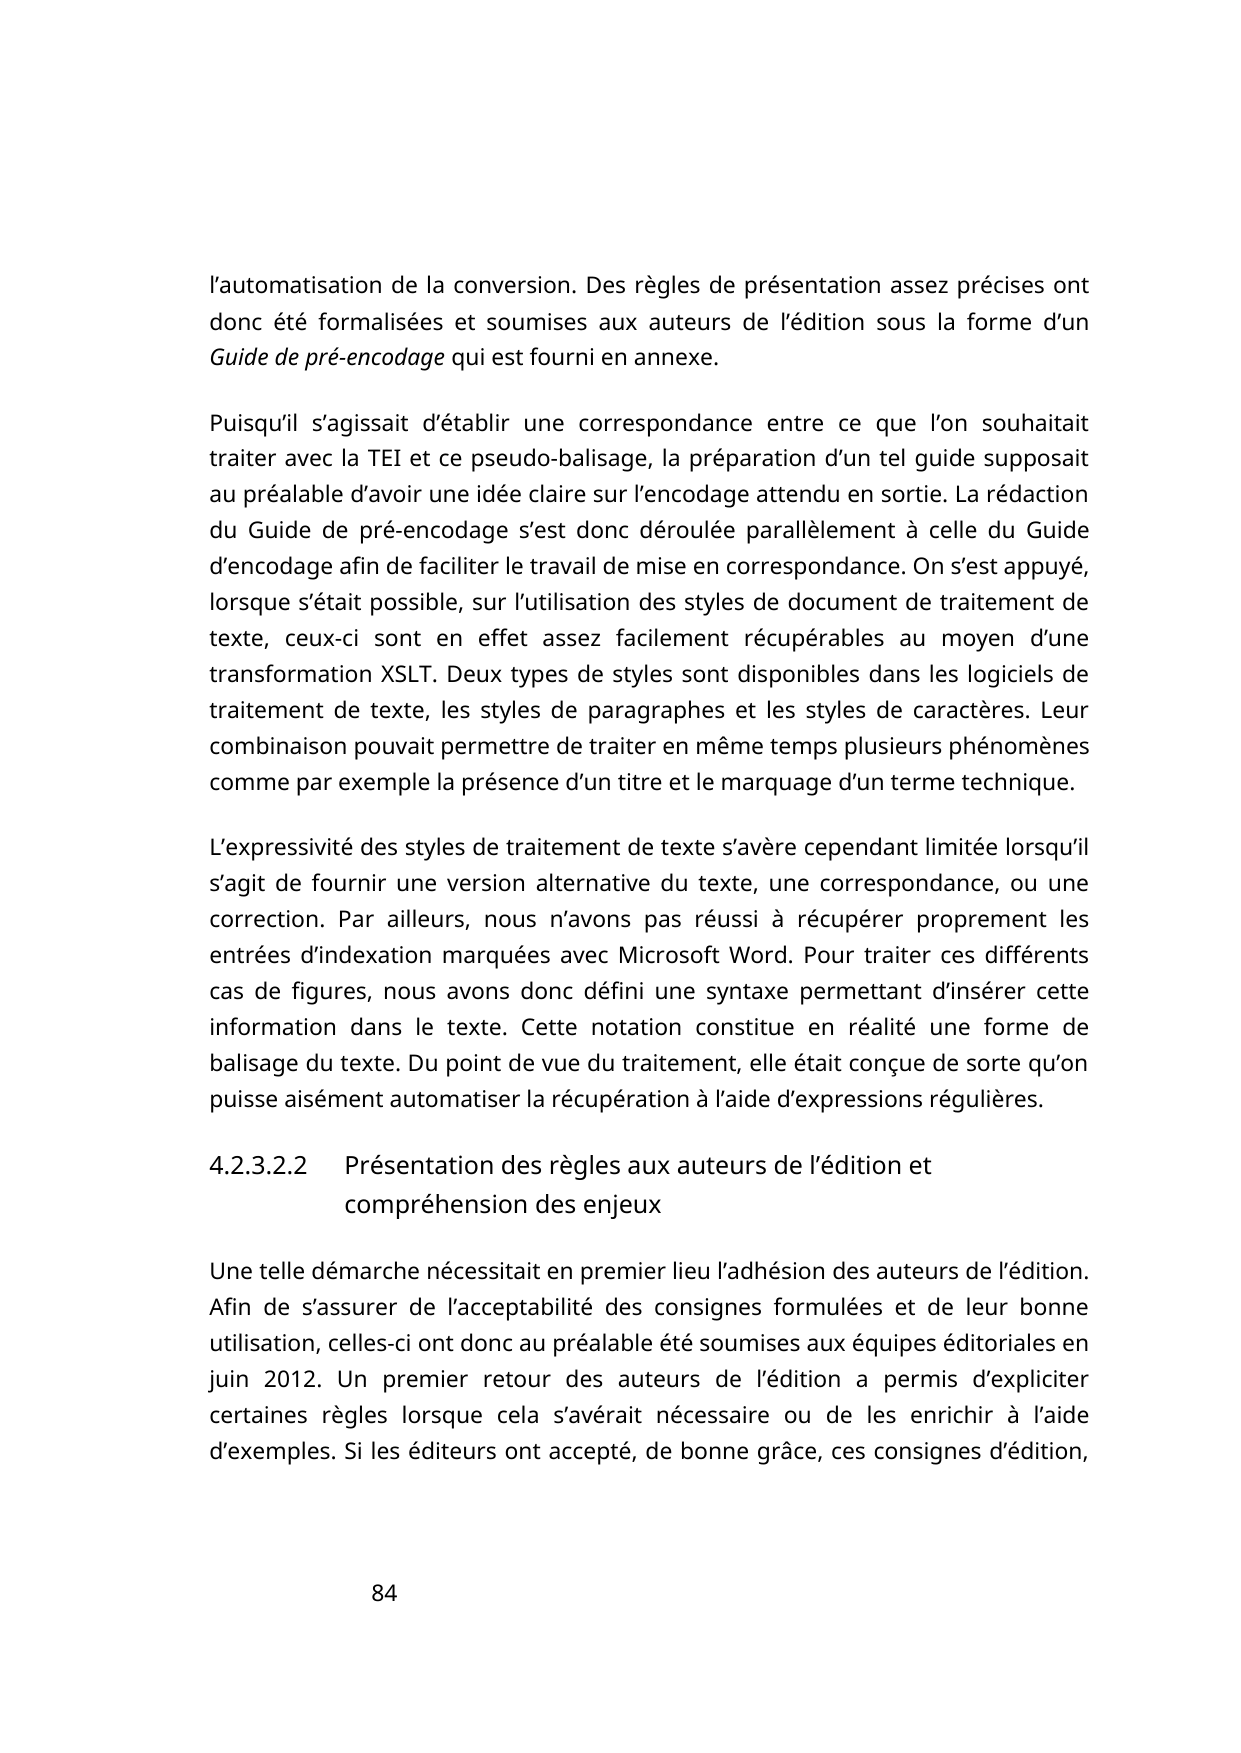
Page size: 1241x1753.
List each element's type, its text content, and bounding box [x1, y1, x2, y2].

text L’expressivité des styles de traitement de texte s’avère cependant limitée lorsqu’il s’agit de fournir une version alternative du texte, une correspondance, ou une correction. Par ailleurs, nous n’avons pas réussi à récupérer proprement les entrées d’indexation marquées avec Microsoft Word. Pour traiter ces différents cas de figures, nous avons donc défini une syntaxe permettant d’insérer cette information dans le texte. Cette notation constitue en réalité une forme de balisage du texte. Du point de vue du traitement, elle était conçue de sorte qu’on puisse aisément automatiser la récupération à l’aide d’expressions régulières. [209, 831, 1090, 1114]
text Puisqu’il s’agissait d’établir une correspondance entre ce que l’on souhaitait traiter avec la TEI et ce pseudo-balisage, la préparation d’un tel guide supposait au préalable d’avoir une idée claire sur l’encodage attendu en sortie. La rédaction du Guide de pré-encodage s’est donc déroulée parallèlement à celle du Guide d’encodage afin de faciliter le travail de mise en correspondance. On s’est appuyé, lorsque s’était possible, sur l’utilisation des styles de document de traitement de texte, ceux-ci sont en effet assez facilement récupérables au moyen d’une transformation XSLT. Deux types de styles sont disponibles dans les logiciels de traitement de texte, les styles de paragraphes et les styles de caractères. Leur combinaison pouvait permettre de traiter en même temps plusieurs phénomènes comme par exemple la présence d’un titre et le marquage d’un terme technique. [209, 406, 1090, 797]
subtitle Présentation des règles aux auteurs de l’édition et compréhension des enjeux [209, 1148, 1090, 1221]
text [209, 1255, 1090, 1466]
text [209, 269, 1090, 373]
